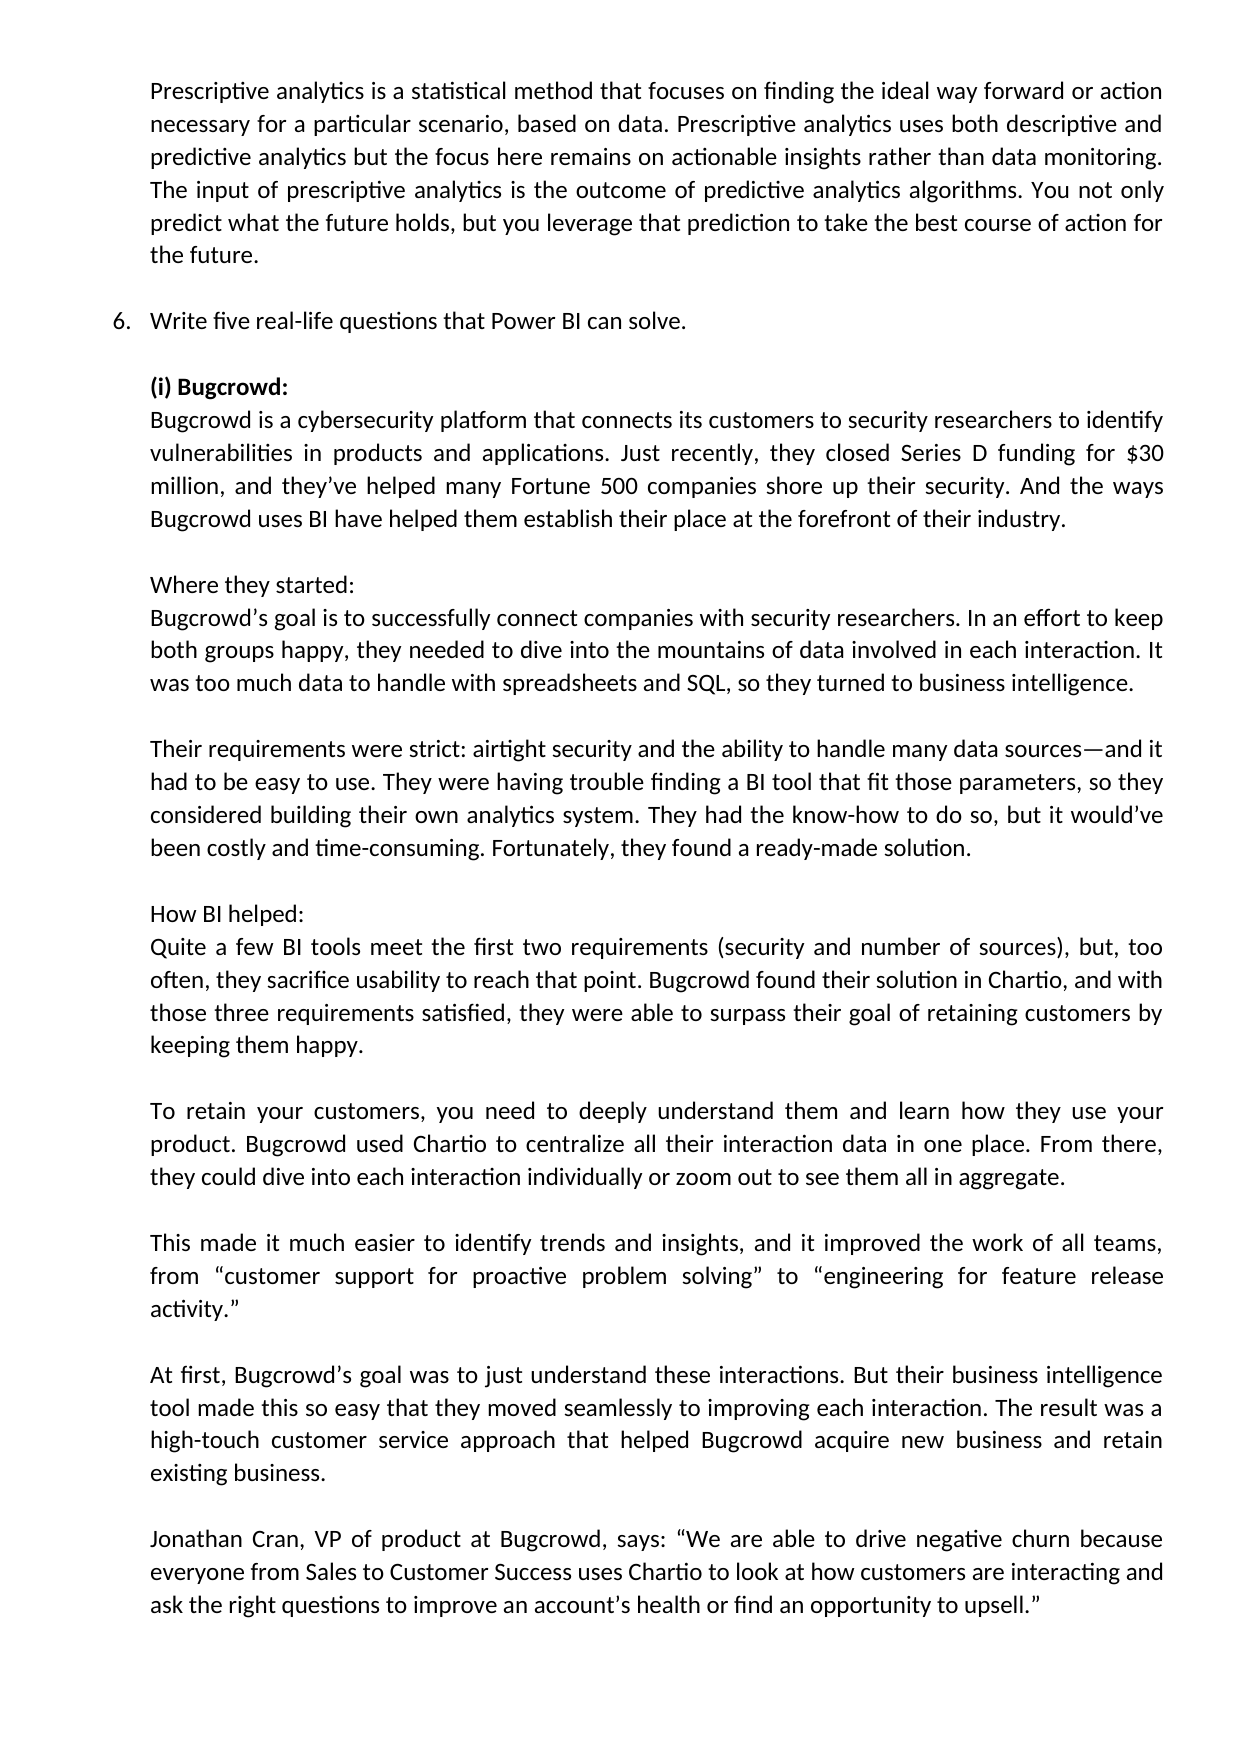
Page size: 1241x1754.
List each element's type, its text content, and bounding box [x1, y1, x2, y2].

list Quite a few BI tools meet the first two requirements (security and number of sources), but, too often, they sacrifice usability to reach that point. Bugcrowd found their solution in Chartio, and with those three requirements satisfied, they were able to surpass their goal of retaining customers by keeping them happy. [150, 931, 1165, 1060]
list Bugcrowd is a cybersecurity platform that connects its customers to security researchers to identify vulnerabilities in products and applications. Just recently, they closed Series D funding for $30 million, and they’ve helped many Fortune 500 companies shore up their security. And the ways Bugcrowd uses BI have helped them establish their place at the forefront of their industry. [150, 404, 1165, 533]
list Bugcrowd’s goal is to successfully connect companies with security researchers. In an effort to keep both groups happy, they needed to dive into the mountains of data involved in each interaction. It was too much data to handle with spreadsheets and SQL, so they turned to business intelligence. [150, 602, 1165, 698]
list Where they started: [150, 569, 1165, 599]
list (i) Bugcrowd: [150, 371, 1165, 402]
list Jonathan Cran, VP of product at Bugcrowd, says: “We are able to drive negative churn because everyone from Sales to Customer Success uses Chartio to look at how customers are interacting and ask the right questions to improve an account’s health or find an opportunity to upsell.” [150, 1523, 1165, 1620]
list To retain your customers, you need to deeply understand them and learn how they use your product. Bugcrowd used Chartio to centralize all their interaction data in one place. From there, they could dive into each interaction individually or zoom out to see them all in aggregate. [150, 1095, 1165, 1192]
list This made it much easier to identify trends and insights, and it improved the work of all teams, from “customer support for proactive problem solving” to “engineering for feature release activity.” [150, 1227, 1165, 1323]
list Write five real-life questions that Power BI can solve. [112, 305, 1165, 336]
list How BI helped: [150, 898, 1165, 928]
list Prescriptive analytics is a statistical method that focuses on finding the ideal way forward or action necessary for a particular scenario, based on data. Prescriptive analytics uses both descriptive and predictive analytics but the focus here remains on actionable insights rather than data monitoring. The input of prescriptive analytics is the outcome of predictive analytics algorithms. You not only predict what the future holds, but you leverage that prediction to take the best course of action for the future. [150, 75, 1165, 270]
list Their requirements were strict: airtight security and the ability to handle many data sources—and it had to be easy to use. They were having trouble finding a BI tool that fit those parameters, so they considered building their own analytics system. They had the know-how to do so, but it would’ve been costly and time-consuming. Fortunately, they found a ready-made solution. [150, 733, 1165, 863]
list At first, Bugcrowd’s goal was to just understand these interactions. But their business intelligence tool made this so easy that they moved seamlessly to improving each interaction. The result was a high-touch customer service approach that helped Bugcrowd acquire new business and retain existing business. [150, 1359, 1165, 1488]
